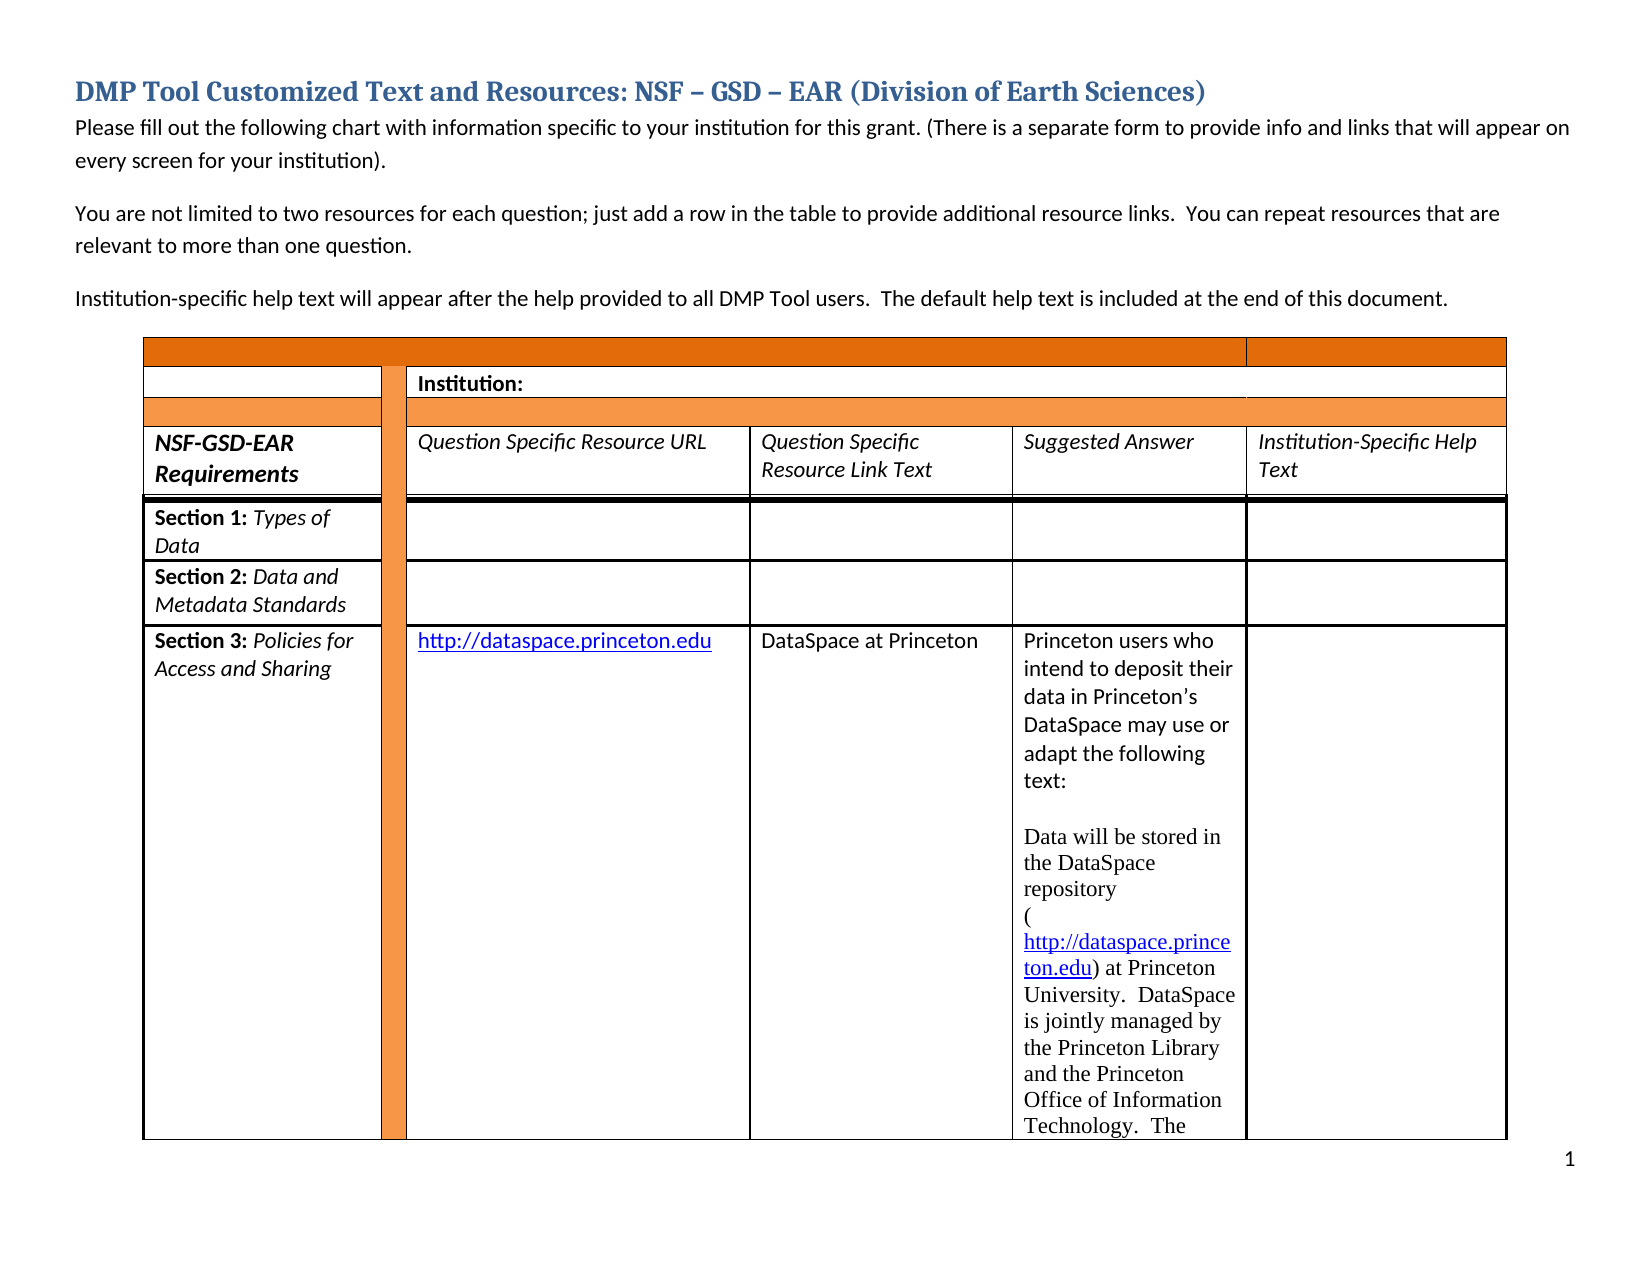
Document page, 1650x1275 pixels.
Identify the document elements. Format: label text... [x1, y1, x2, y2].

table_cell Question Specific Resource URL [407, 427, 749, 494]
table_cell [144, 398, 381, 426]
table_header [1247, 338, 1506, 366]
table_cell Suggested Answer [1013, 427, 1246, 494]
table_cell [1013, 503, 1245, 559]
table_header [144, 338, 1246, 366]
table_cell NSF-GSD-EAR Requirements [144, 427, 381, 494]
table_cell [407, 627, 749, 1139]
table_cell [751, 627, 1012, 1139]
table_cell [144, 367, 381, 397]
table_cell Institution: [407, 367, 1506, 397]
table_cell [1248, 503, 1505, 559]
table_cell [407, 398, 1246, 426]
table_cell [751, 562, 1012, 623]
table_cell [1248, 562, 1505, 623]
text Please fill out the following chart with information specific to your institution for this grant. (There is a separate form to provide info and links that will appear on every screen for your institution). [75, 113, 1575, 174]
table_cell [407, 503, 749, 559]
table_cell Institution-Specific Help Text [1247, 427, 1506, 494]
table_cell [382, 369, 406, 1139]
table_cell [145, 627, 381, 1139]
table_cell Question Specific Resource Link Text [751, 427, 1012, 494]
table_cell [1013, 562, 1245, 623]
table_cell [1013, 627, 1245, 1139]
table_cell [1247, 398, 1506, 426]
text You are not limited to two resources for each question; just add a row in the table to provide additional resource links. You can repeat resources that are relevant to more than one question. [75, 199, 1575, 259]
text Institution-specific help text will appear after the help provided to all DMP Tool users. The default help text is included at the end of this document. [75, 284, 1575, 312]
subtitle DMP Tool Customized Text and Resources: NSF – GSD – EAR (Division of Earth Sciences) [75, 75, 1575, 108]
table_cell Section 1: Types of Data [145, 503, 381, 559]
table_cell Section 2: Data and Metadata Standards [145, 562, 381, 623]
table_cell [407, 562, 749, 623]
table_cell [1248, 627, 1505, 1139]
table_cell [751, 503, 1012, 559]
